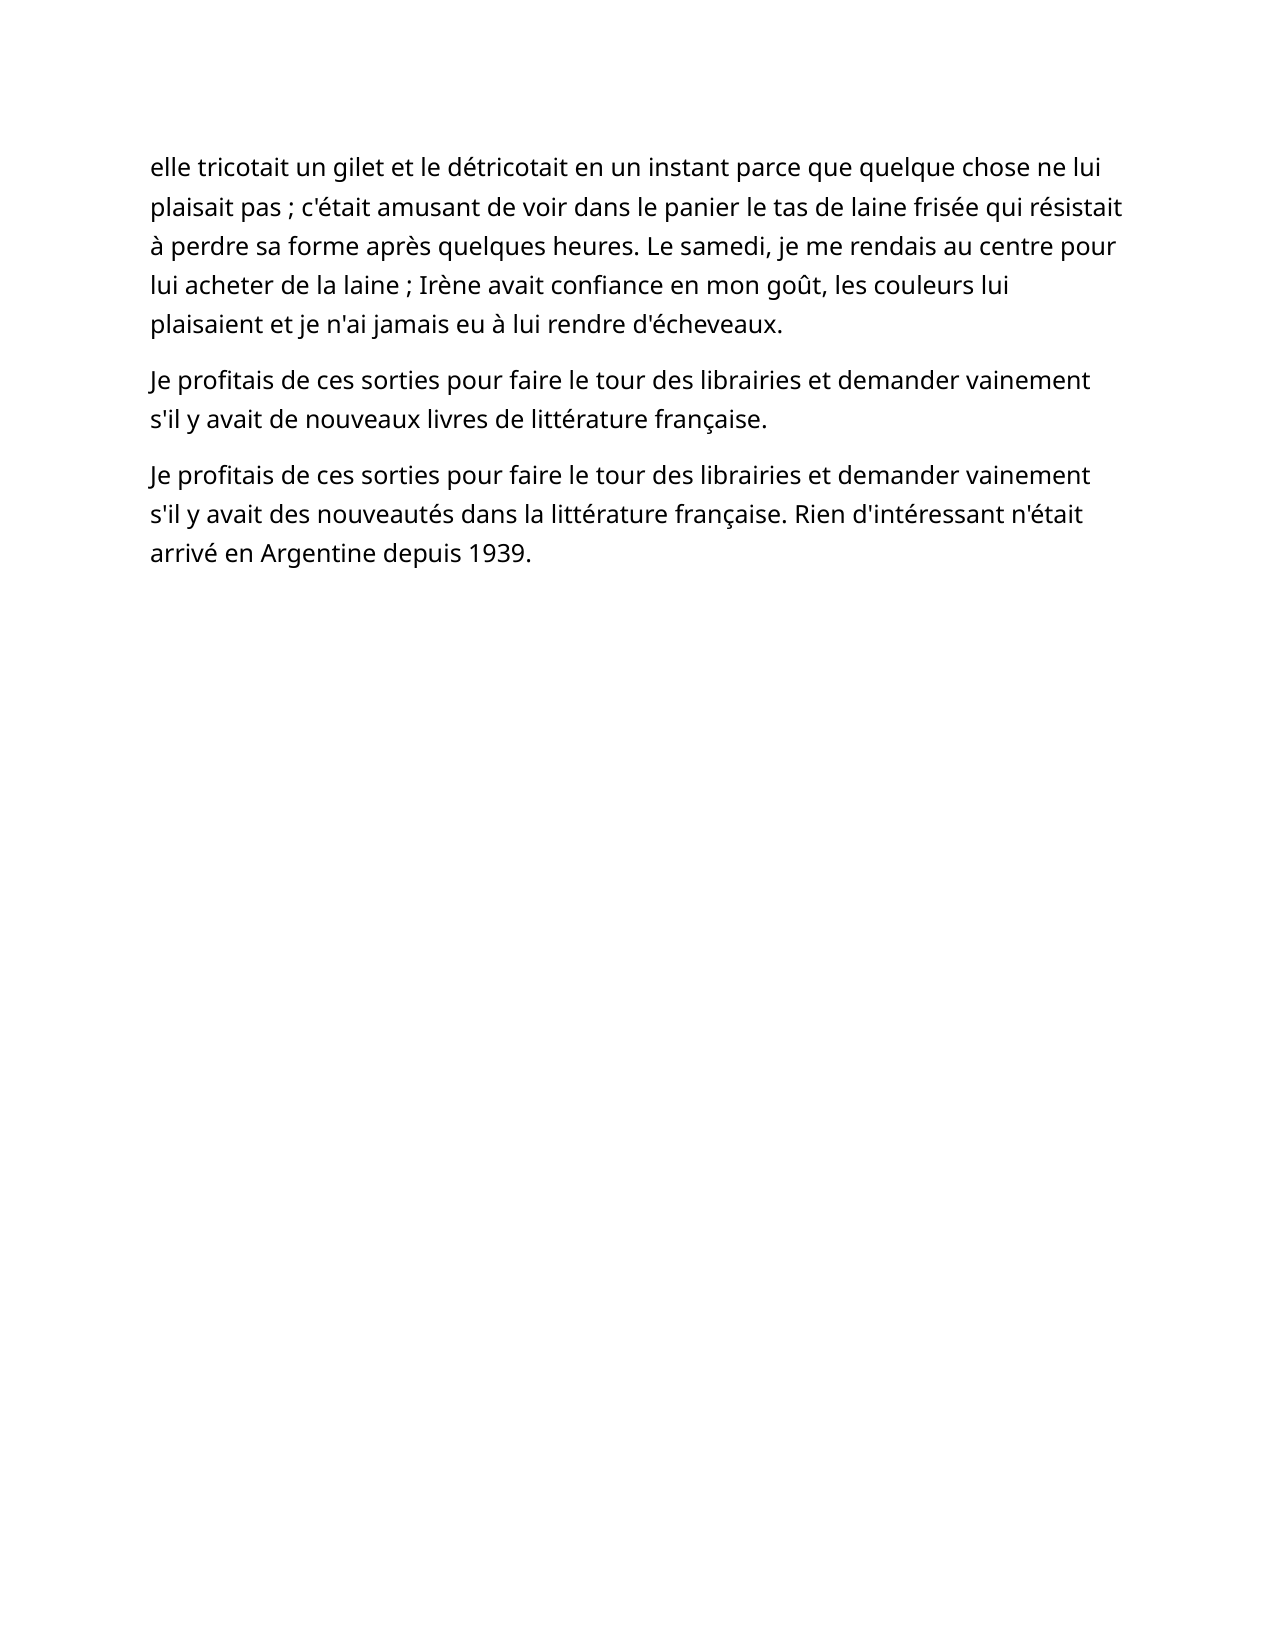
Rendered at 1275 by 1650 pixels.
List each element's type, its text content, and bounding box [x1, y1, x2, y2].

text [150, 150, 1125, 341]
text Je profitais de ces sorties pour faire le tour des librairies et demander vainement s'il y avait des nouveautés dans la littérature française. Rien d'intéressant n'était arrivé en Argentine depuis 1939. [150, 457, 1125, 570]
text Je profitais de ces sorties pour faire le tour des librairies et demander vainement s'il y avait de nouveaux livres de littérature française. [150, 362, 1125, 436]
